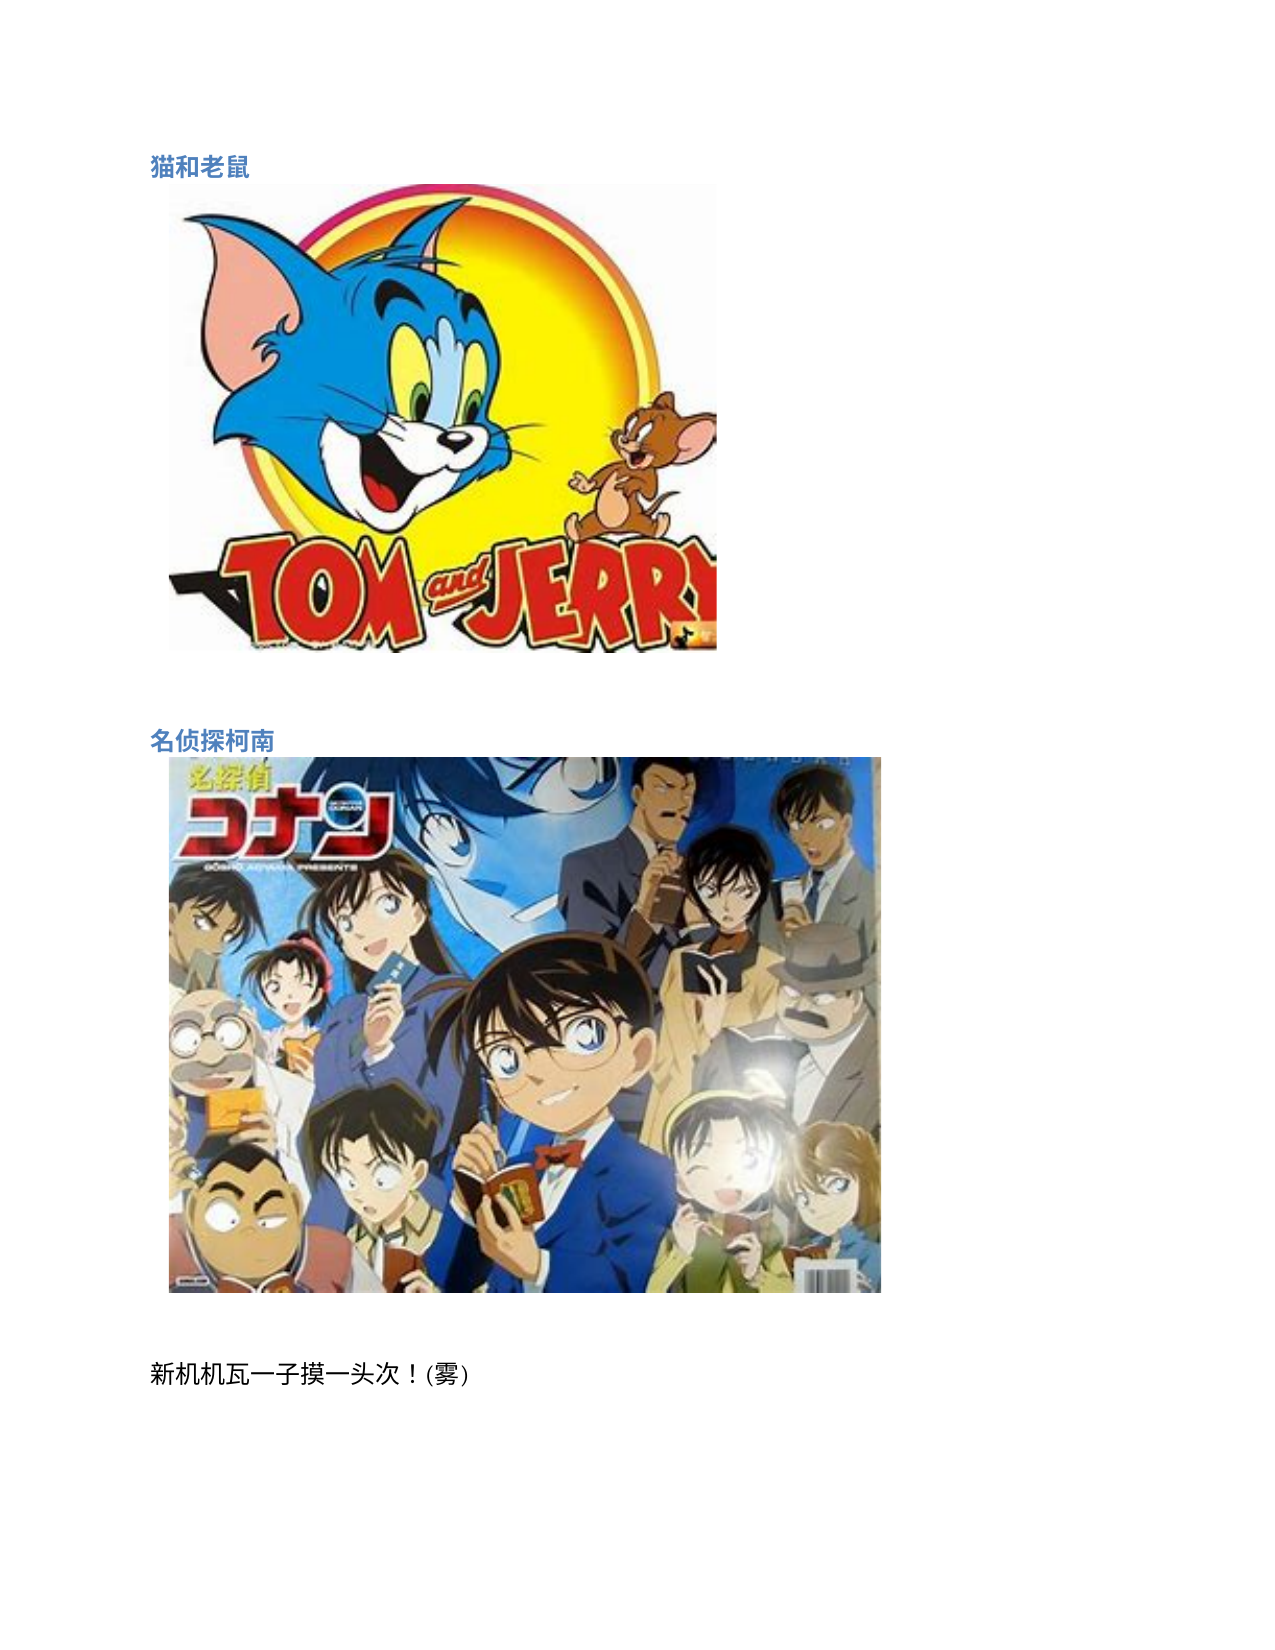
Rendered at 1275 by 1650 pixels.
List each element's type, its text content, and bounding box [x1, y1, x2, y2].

picture [168, 757, 882, 1293]
text 新机机瓦一子摸一头次！(雾) [150, 1361, 1125, 1390]
picture [168, 184, 717, 653]
subtitle 名侦探柯南 [150, 723, 1125, 757]
subtitle 猫和老鼠 [150, 150, 1125, 184]
